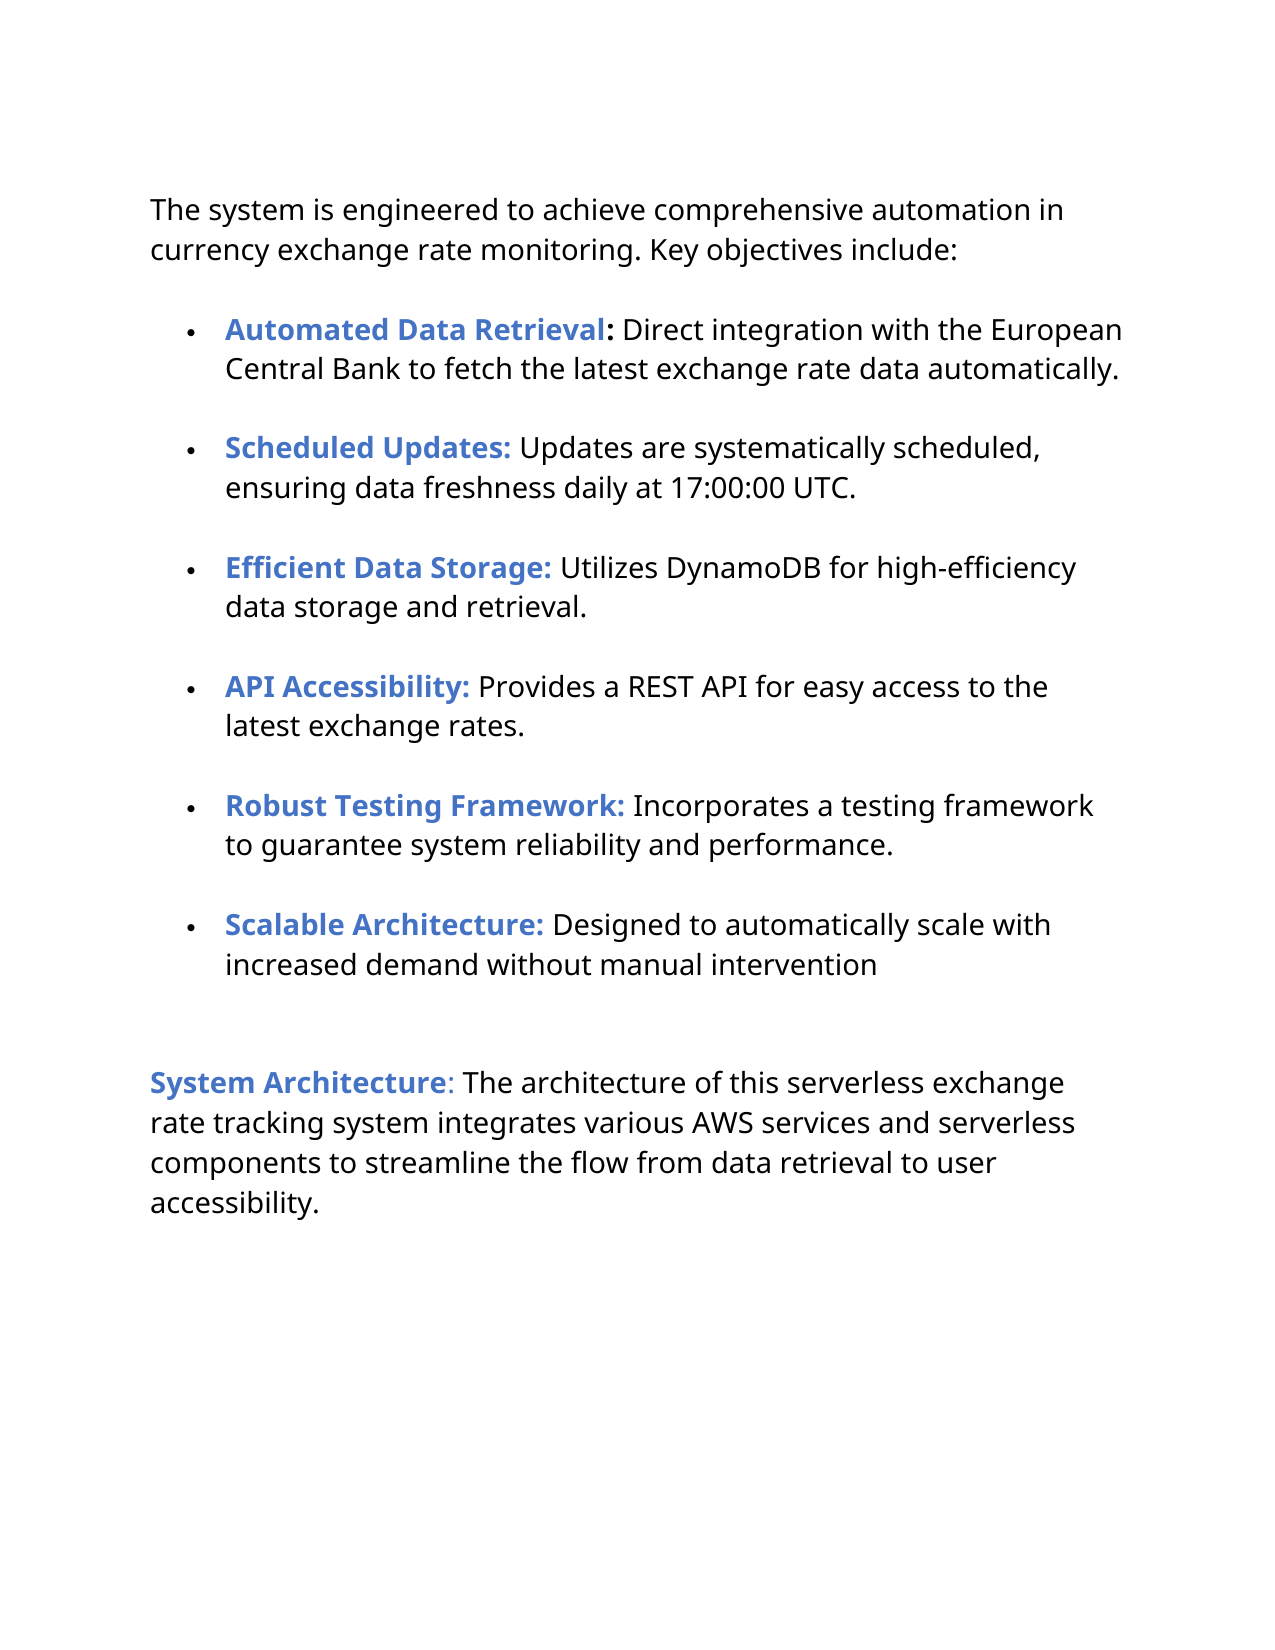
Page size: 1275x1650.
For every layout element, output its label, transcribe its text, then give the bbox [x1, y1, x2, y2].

list Robust Testing Framework: Incorporates a testing framework to guarantee system reliability and performance. [187, 785, 1125, 864]
list Scheduled Updates: Updates are systematically scheduled, ensuring data freshness daily at 17:00:00 UTC. [187, 428, 1125, 507]
text System Architecture: The architecture of this serverless exchange rate tracking system integrates various AWS services and serverless components to streamline the flow from data retrieval to user accessibility. [150, 1063, 1125, 1222]
list Automated Data Retrieval: Direct integration with the European Central Bank to fetch the latest exchange rate data automatically. [187, 309, 1125, 388]
text The system is engineered to achieve comprehensive automation in currency exchange rate monitoring. Key objectives include: [150, 150, 1125, 269]
list API Accessibility: Provides a REST API for easy access to the latest exchange rates. [187, 666, 1125, 745]
list Efficient Data Storage: Utilizes DynamoDB for high-efficiency data storage and retrieval. [187, 547, 1125, 626]
list Scalable Architecture: Designed to automatically scale with increased demand without manual intervention [187, 904, 1125, 983]
